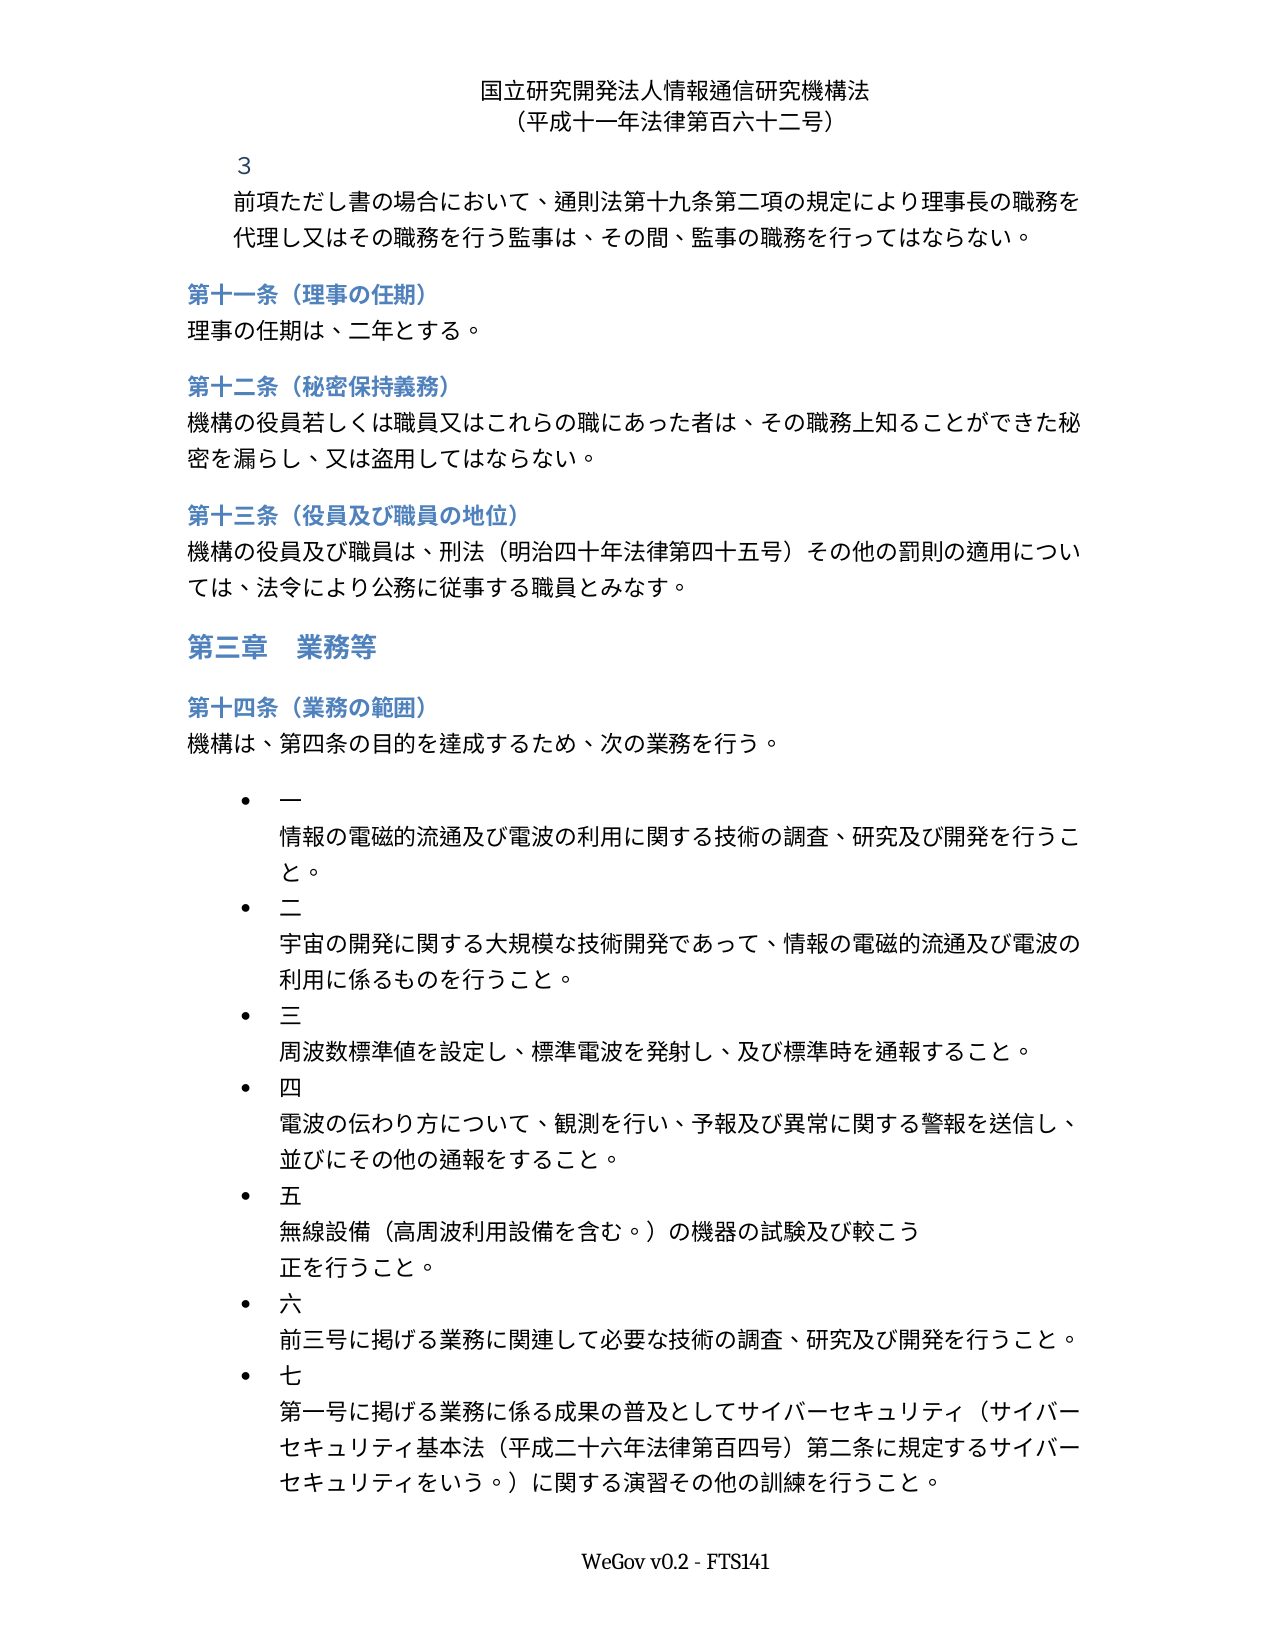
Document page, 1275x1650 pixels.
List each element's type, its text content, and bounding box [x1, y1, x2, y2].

list 三 周波数標準値を設定し、標準電波を発射し、及び標準時を通報すること。 [242, 1000, 1087, 1067]
list 五 無線設備（高周波利用設備を含む。）の機器の試験及び較こう 正を行うこと。 [242, 1180, 1087, 1283]
subtitle 第十三条（役員及び職員の地位） [187, 500, 1087, 531]
list 六 前三号に掲げる業務に関連して必要な技術の調査、研究及び開発を行うこと。 [242, 1288, 1087, 1355]
subtitle 第十一条（理事の任期） [187, 279, 1087, 310]
text 機構の役員若しくは職員又はこれらの職にあった者は、その職務上知ることができた秘密を漏らし、又は盗用してはならない。 [187, 407, 1087, 474]
subtitle 第十二条（秘密保持義務） [187, 371, 1087, 403]
subtitle 第三章 業務等 [187, 629, 1087, 666]
text 前項ただし書の場合において、通則法第十九条第二項の規定により理事長の職務を代理し又はその職務を行う監事は、その間、監事の職務を行ってはならない。 [233, 186, 1087, 253]
list 七 第一号に掲げる業務に係る成果の普及としてサイバーセキュリティ（サイバーセキュリティ基本法（平成二十六年法律第百四号）第二条に規定するサイバーセキュリティをいう。）に関する演習その他の訓練を行うこと。 [242, 1359, 1087, 1499]
text 機構の役員及び職員は、刑法（明治四十年法律第四十五号）その他の罰則の適用については、法令により公務に従事する職員とみなす。 [187, 536, 1087, 603]
text 機構は、第四条の目的を達成するため、次の業務を行う。 [187, 728, 1087, 759]
text 理事の任期は、二年とする。 [187, 314, 1087, 346]
subtitle 第十四条（業務の範囲） [187, 692, 1087, 723]
list 二 宇宙の開発に関する大規模な技術開発であって、情報の電磁的流通及び電波の利用に係るものを行うこと。 [242, 892, 1087, 996]
list 一 情報の電磁的流通及び電波の利用に関する技術の調査、研究及び開発を行うこと。 [242, 784, 1087, 888]
subtitle ３ [233, 150, 1087, 181]
list 四 電波の伝わり方について、観測を行い、予報及び異常に関する警報を送信し、並びにその他の通報をすること。 [242, 1072, 1087, 1175]
